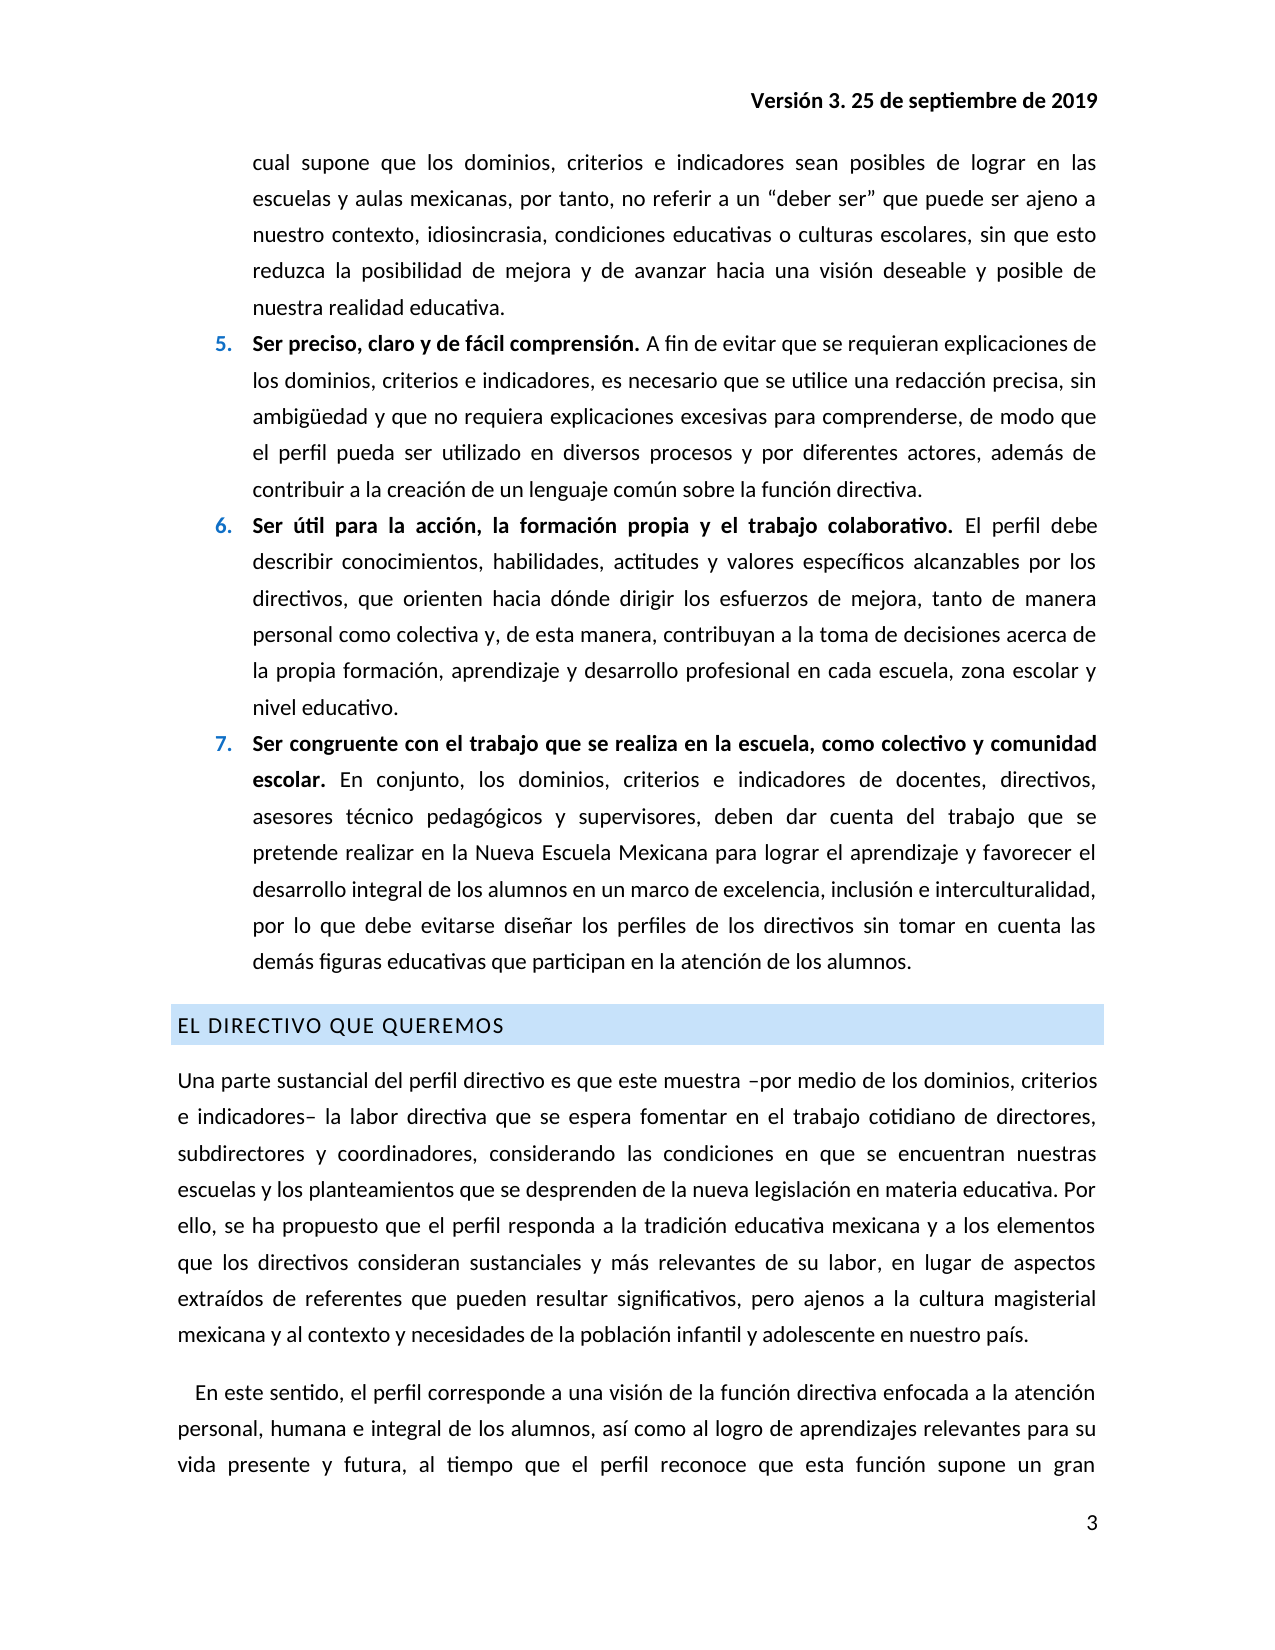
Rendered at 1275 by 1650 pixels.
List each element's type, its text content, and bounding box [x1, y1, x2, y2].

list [215, 148, 1098, 321]
list Ser útil para la acción, la formación propia y el trabajo colaborativo. El perfil debe describir conocimientos, habilidades, actitudes y valores específicos alcanzables por los directivos, que orienten hacia dónde dirigir los esfuerzos de mejora, tanto de manera personal como colectiva y, de esta manera, contribuyan a la toma de decisiones acerca de la propia formación, aprendizaje y desarrollo profesional en cada escuela, zona escolar y nivel educativo. [215, 511, 1098, 721]
list Ser preciso, claro y de fácil comprensión. A fin de evitar que se requieran explicaciones de los dominios, criterios e indicadores, es necesario que se utilice una redacción precisa, sin ambigüedad y que no requiera explicaciones excesivas para comprenderse, de modo que el perfil pueda ser utilizado en diversos procesos y por diferentes actores, además de contribuir a la creación de un lenguaje común sobre la función directiva. [215, 329, 1098, 503]
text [177, 1378, 1098, 1478]
subtitle EL DIRECTIVO QUE QUEREMOS [177, 1011, 1098, 1039]
list Ser congruente con el trabajo que se realiza en la escuela, como colectivo y comunidad escolar. En conjunto, los dominios, criterios e indicadores de docentes, directivos, asesores técnico pedagógicos y supervisores, deben dar cuenta del trabajo que se pretende realizar en la Nueva Escuela Mexicana para lograr el aprendizaje y favorecer el desarrollo integral de los alumnos en un marco de excelencia, inclusión e interculturalidad, por lo que debe evitarse diseñar los perfiles de los directivos sin tomar en cuenta las demás figuras educativas que participan en la atención de los alumnos. [215, 729, 1098, 975]
text Una parte sustancial del perfil directivo es que este muestra –por medio de los dominios, criterios e indicadores– la labor directiva que se espera fomentar en el trabajo cotidiano de directores, subdirectores y coordinadores, considerando las condiciones en que se encuentran nuestras escuelas y los planteamientos que se desprenden de la nueva legislación en materia educativa. Por ello, se ha propuesto que el perfil responda a la tradición educativa mexicana y a los elementos que los directivos consideran sustanciales y más relevantes de su labor, en lugar de aspectos extraídos de referentes que pueden resultar significativos, pero ajenos a la cultura magisterial mexicana y al contexto y necesidades de la población infantil y adolescente en nuestro país. [177, 1066, 1098, 1348]
